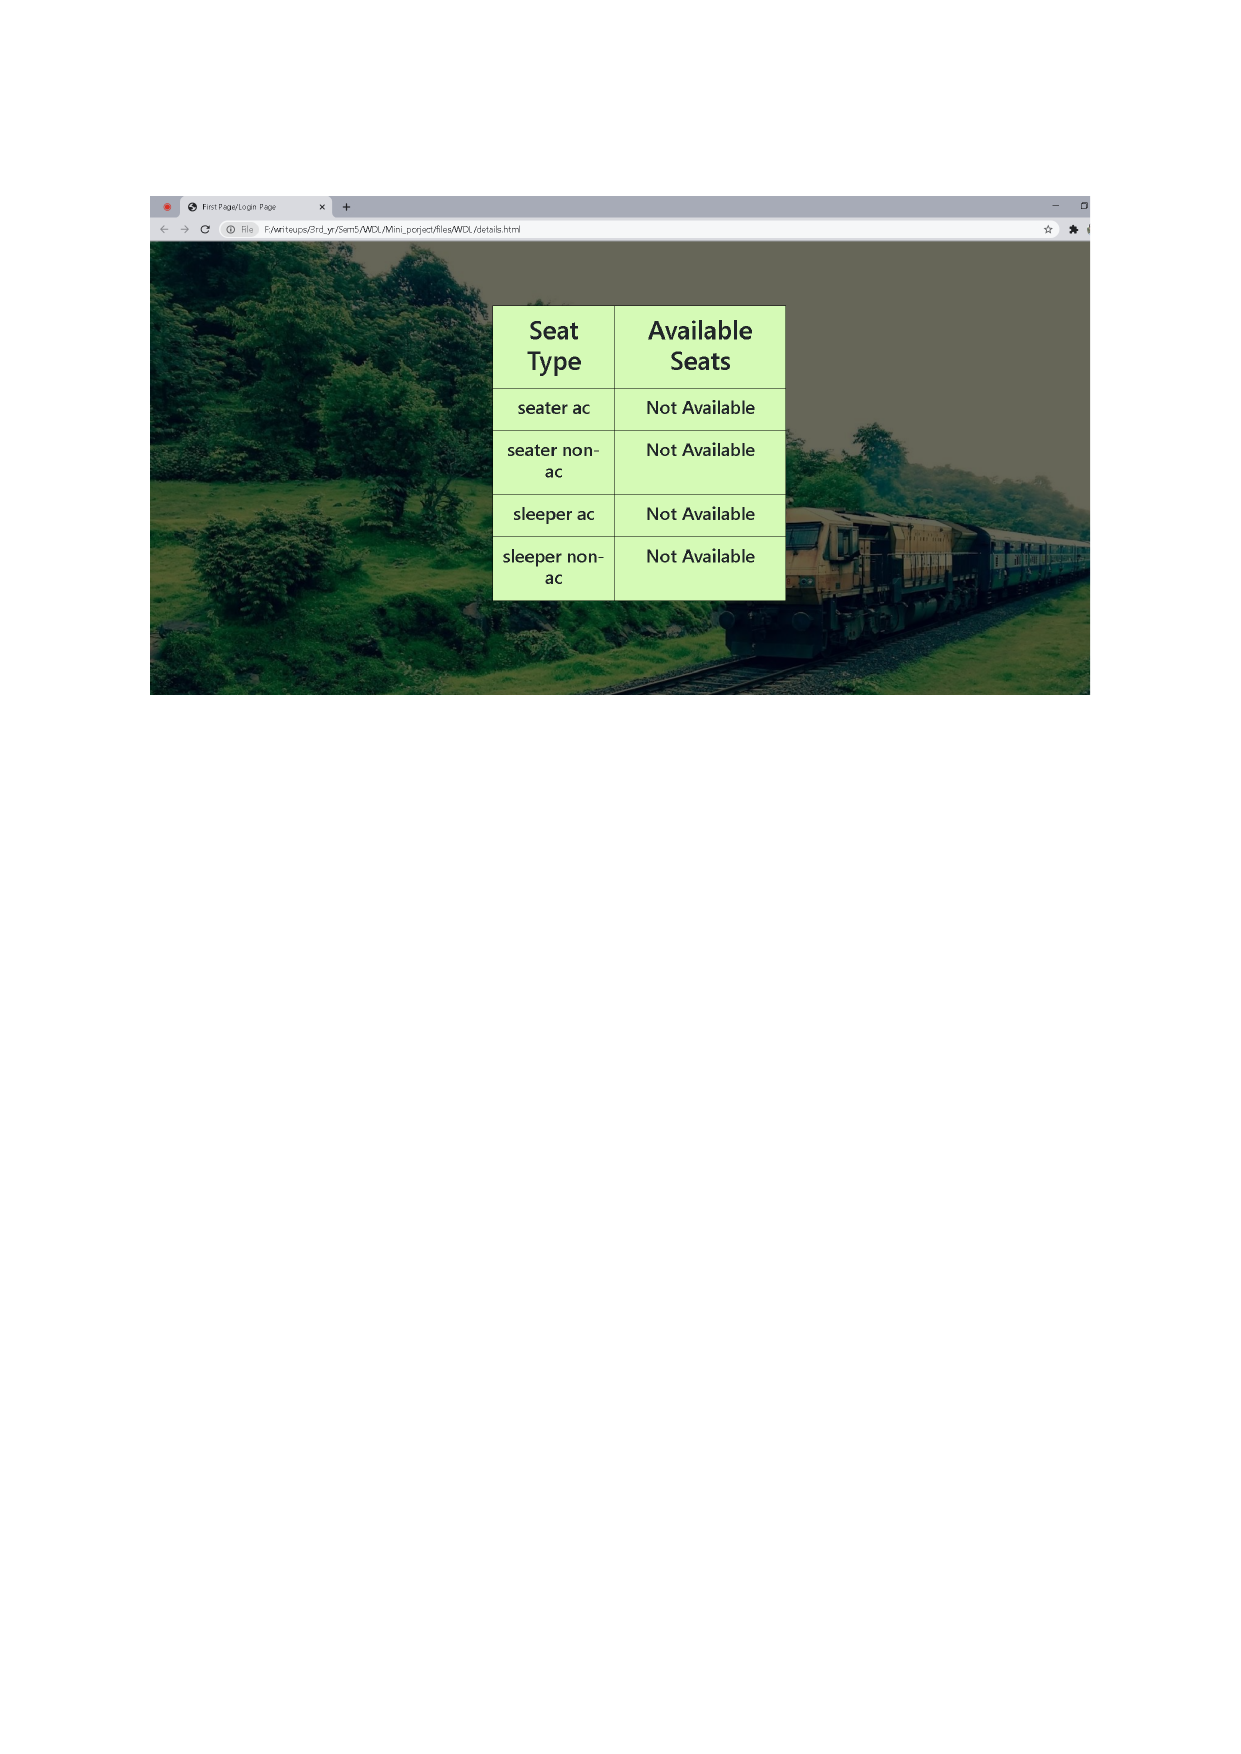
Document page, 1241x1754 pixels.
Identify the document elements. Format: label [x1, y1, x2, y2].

picture [150, 196, 1091, 695]
